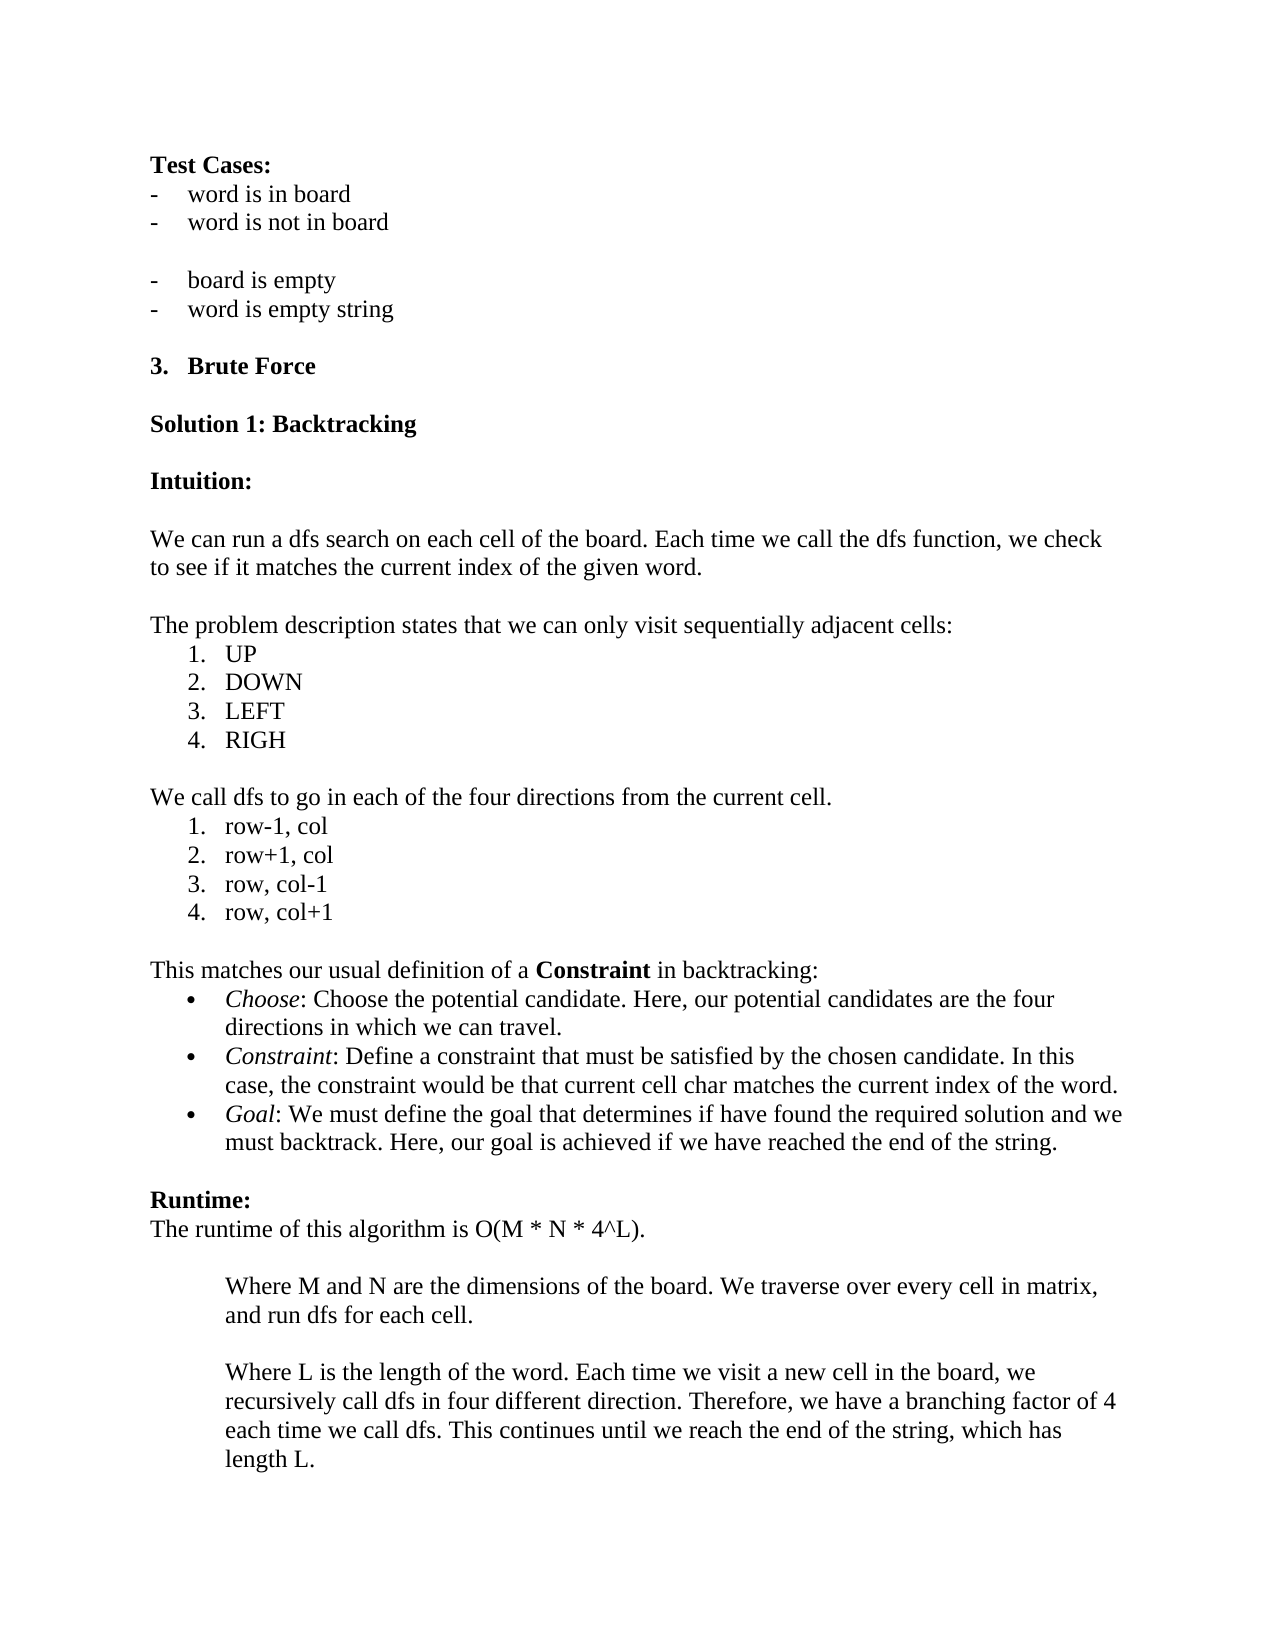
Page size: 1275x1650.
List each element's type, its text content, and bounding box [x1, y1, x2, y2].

list RIGH [187, 725, 1125, 754]
list board is empty [150, 265, 1125, 294]
list row+1, col [187, 840, 1125, 869]
text This matches our usual definition of a Constraint in backtracking: [150, 955, 1125, 984]
list word is empty string [150, 294, 1125, 322]
text Runtime: [150, 1185, 1125, 1214]
text Where L is the length of the word. Each time we visit a new cell in the board, we recursively call dfs in four different direction. Therefore, we have a branching factor of 4 each time we call dfs. This continues until we reach the end of the string, which has length L. [225, 1357, 1125, 1472]
text Where M and N are the dimensions of the board. We traverse over every cell in matrix, and run dfs for each cell. [225, 1271, 1125, 1329]
text The runtime of this algorithm is O(M * N * 4^L). [150, 1214, 1125, 1242]
text The problem description states that we can only visit sequentially adjacent cells: [150, 610, 1125, 639]
text Intuition: [150, 466, 1125, 495]
list Constraint: Define a constraint that must be satisfied by the chosen candidate. In this case, the constraint would be that current cell char matches the current index of the word. [187, 1041, 1125, 1099]
list row-1, col [187, 811, 1125, 840]
text We can run a dfs search on each cell of the board. Each time we call the dfs function, we check to see if it matches the current index of the given word. [150, 524, 1125, 581]
list Choose: Choose the potential candidate. Here, our potential candidates are the four directions in which we can travel. [187, 984, 1125, 1041]
list Goal: We must define the goal that determines if have found the required solution and we must backtrack. Here, our goal is achieved if we have reached the end of the string. [187, 1099, 1125, 1156]
text We call dfs to go in each of the four directions from the current cell. [150, 782, 1125, 811]
text Solution 1: Backtracking [150, 409, 1125, 437]
list UP [187, 639, 1125, 667]
list Brute Force [150, 351, 1125, 380]
list LEFT [187, 696, 1125, 725]
list DOWN [187, 667, 1125, 696]
list row, col-1 [187, 869, 1125, 897]
list word is not in board [150, 207, 1125, 236]
list row, col+1 [187, 897, 1125, 926]
text Test Cases: [150, 150, 1125, 179]
list word is in board [150, 179, 1125, 207]
